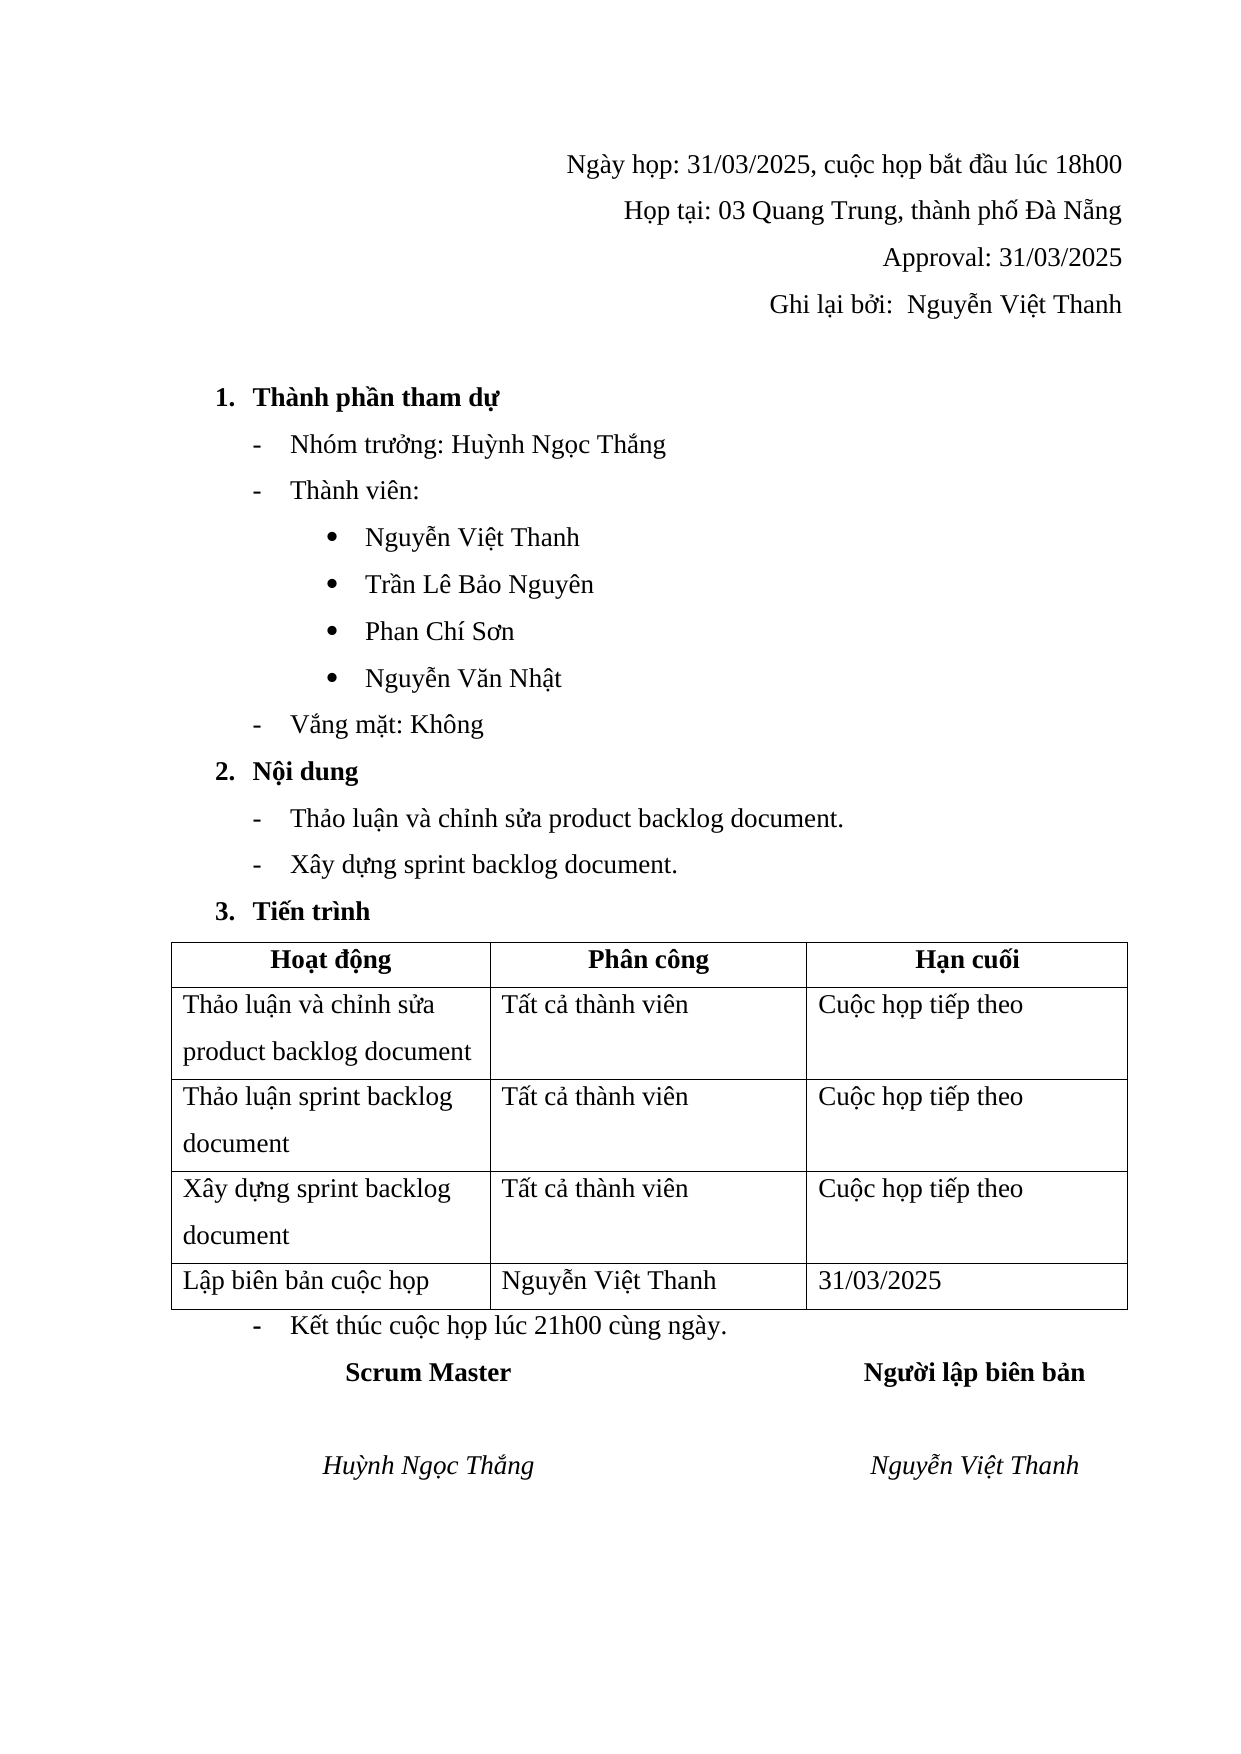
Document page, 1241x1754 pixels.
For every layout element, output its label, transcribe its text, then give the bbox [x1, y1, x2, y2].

list Tiến trình [215, 895, 1122, 926]
table_header Phân công [491, 943, 806, 987]
text Họp tại: 03 Quang Trung, thành phố Đà Nẵng [177, 194, 1122, 226]
text Ghi lại bởi: Nguyễn Việt Thanh [177, 288, 1122, 319]
list Scrum Master Người lập biên bản [290, 1356, 1122, 1387]
list Kết thúc cuộc họp lúc 21h00 cùng ngày. [252, 1310, 1122, 1341]
table_cell Lập biên bản cuộc họp [172, 1264, 490, 1308]
text Approval: 31/03/2025 [177, 241, 1122, 272]
table_cell Tất cả thành viên [491, 1172, 806, 1263]
table_cell Thảo luận và chỉnh sửa product backlog document [172, 988, 490, 1079]
table_cell Thảo luận sprint backlog document [172, 1080, 490, 1171]
list Nhóm trưởng: Huỳnh Ngọc Thắng [252, 428, 1122, 459]
list Thành phần tham dự [215, 381, 1122, 412]
table_header Hạn cuối [807, 943, 1127, 987]
list Thảo luận và chỉnh sửa product backlog document. [252, 802, 1122, 833]
table_cell Cuộc họp tiếp theo [807, 988, 1127, 1079]
list Trần Lê Bảo Nguyên [327, 568, 1122, 599]
table_header Hoạt động [172, 943, 490, 987]
list Xây dựng sprint backlog document. [252, 848, 1122, 880]
list Phan Chí Sơn [327, 615, 1122, 646]
list Huỳnh Ngọc Thắng Nguyễn Việt Thanh [290, 1449, 1122, 1481]
table_cell Cuộc họp tiếp theo [807, 1080, 1127, 1171]
table_cell Nguyễn Việt Thanh [491, 1264, 806, 1308]
list Thành viên: [252, 474, 1122, 506]
table_cell Tất cả thành viên [491, 1080, 806, 1171]
table_cell Xây dựng sprint backlog document [172, 1172, 490, 1263]
list Vắng mặt: Không [252, 708, 1122, 740]
list Nguyễn Văn Nhật [327, 662, 1122, 693]
list Nguyễn Việt Thanh [327, 521, 1122, 552]
table_cell Cuộc họp tiếp theo [807, 1172, 1127, 1263]
table_cell Tất cả thành viên [491, 988, 806, 1079]
text Ngày họp: 31/03/2025, cuộc họp bắt đầu lúc 18h00 [177, 148, 1122, 179]
list Nội dung [215, 755, 1122, 786]
table_cell 31/03/2025 [807, 1264, 1127, 1308]
